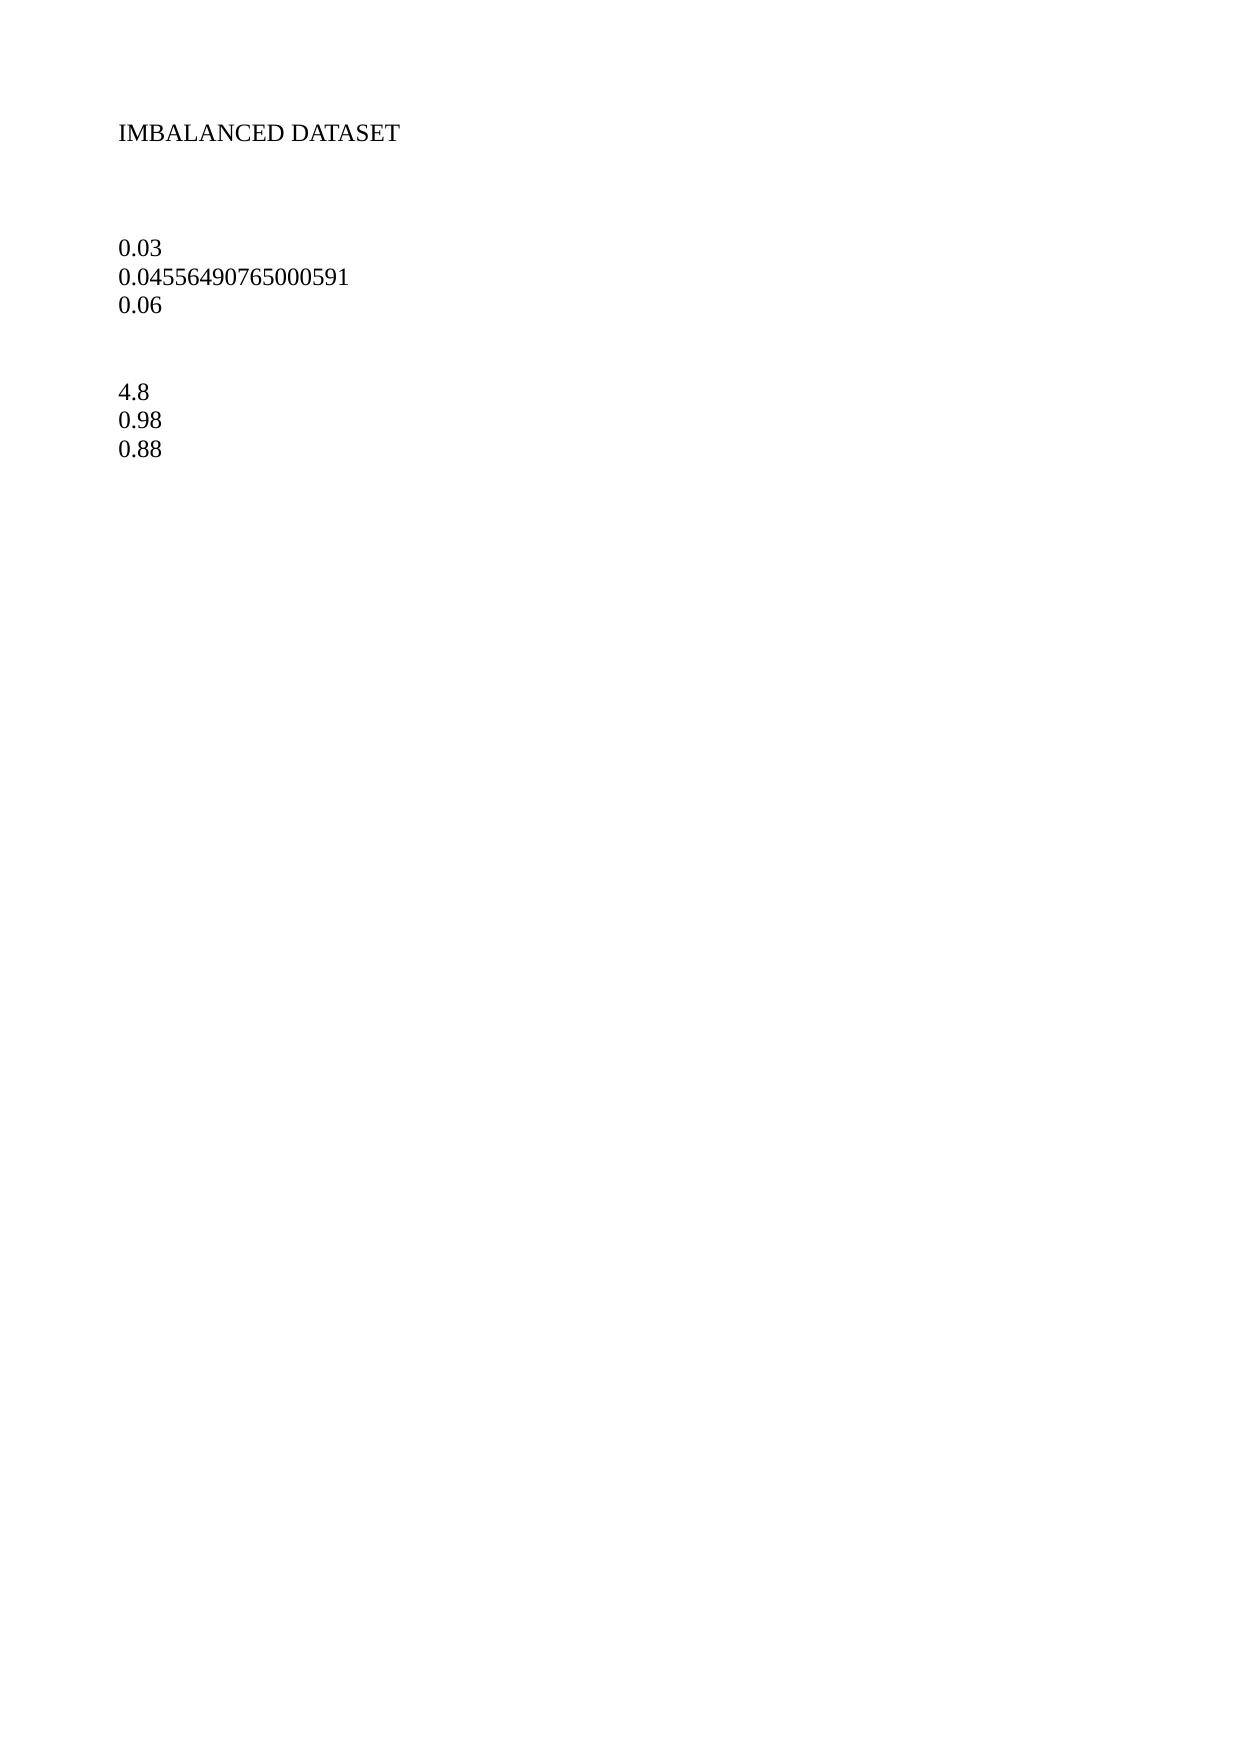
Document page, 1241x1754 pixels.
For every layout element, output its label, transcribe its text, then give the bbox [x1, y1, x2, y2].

text 0.04556490765000591 [118, 262, 1122, 291]
text IMBALANCED DATASET [118, 118, 1122, 147]
text 0.06 [118, 291, 1122, 319]
text 0.98 [118, 406, 1122, 434]
text 4.8 [118, 377, 1122, 406]
text 0.88 [118, 434, 1122, 463]
text 0.03 [118, 233, 1122, 262]
